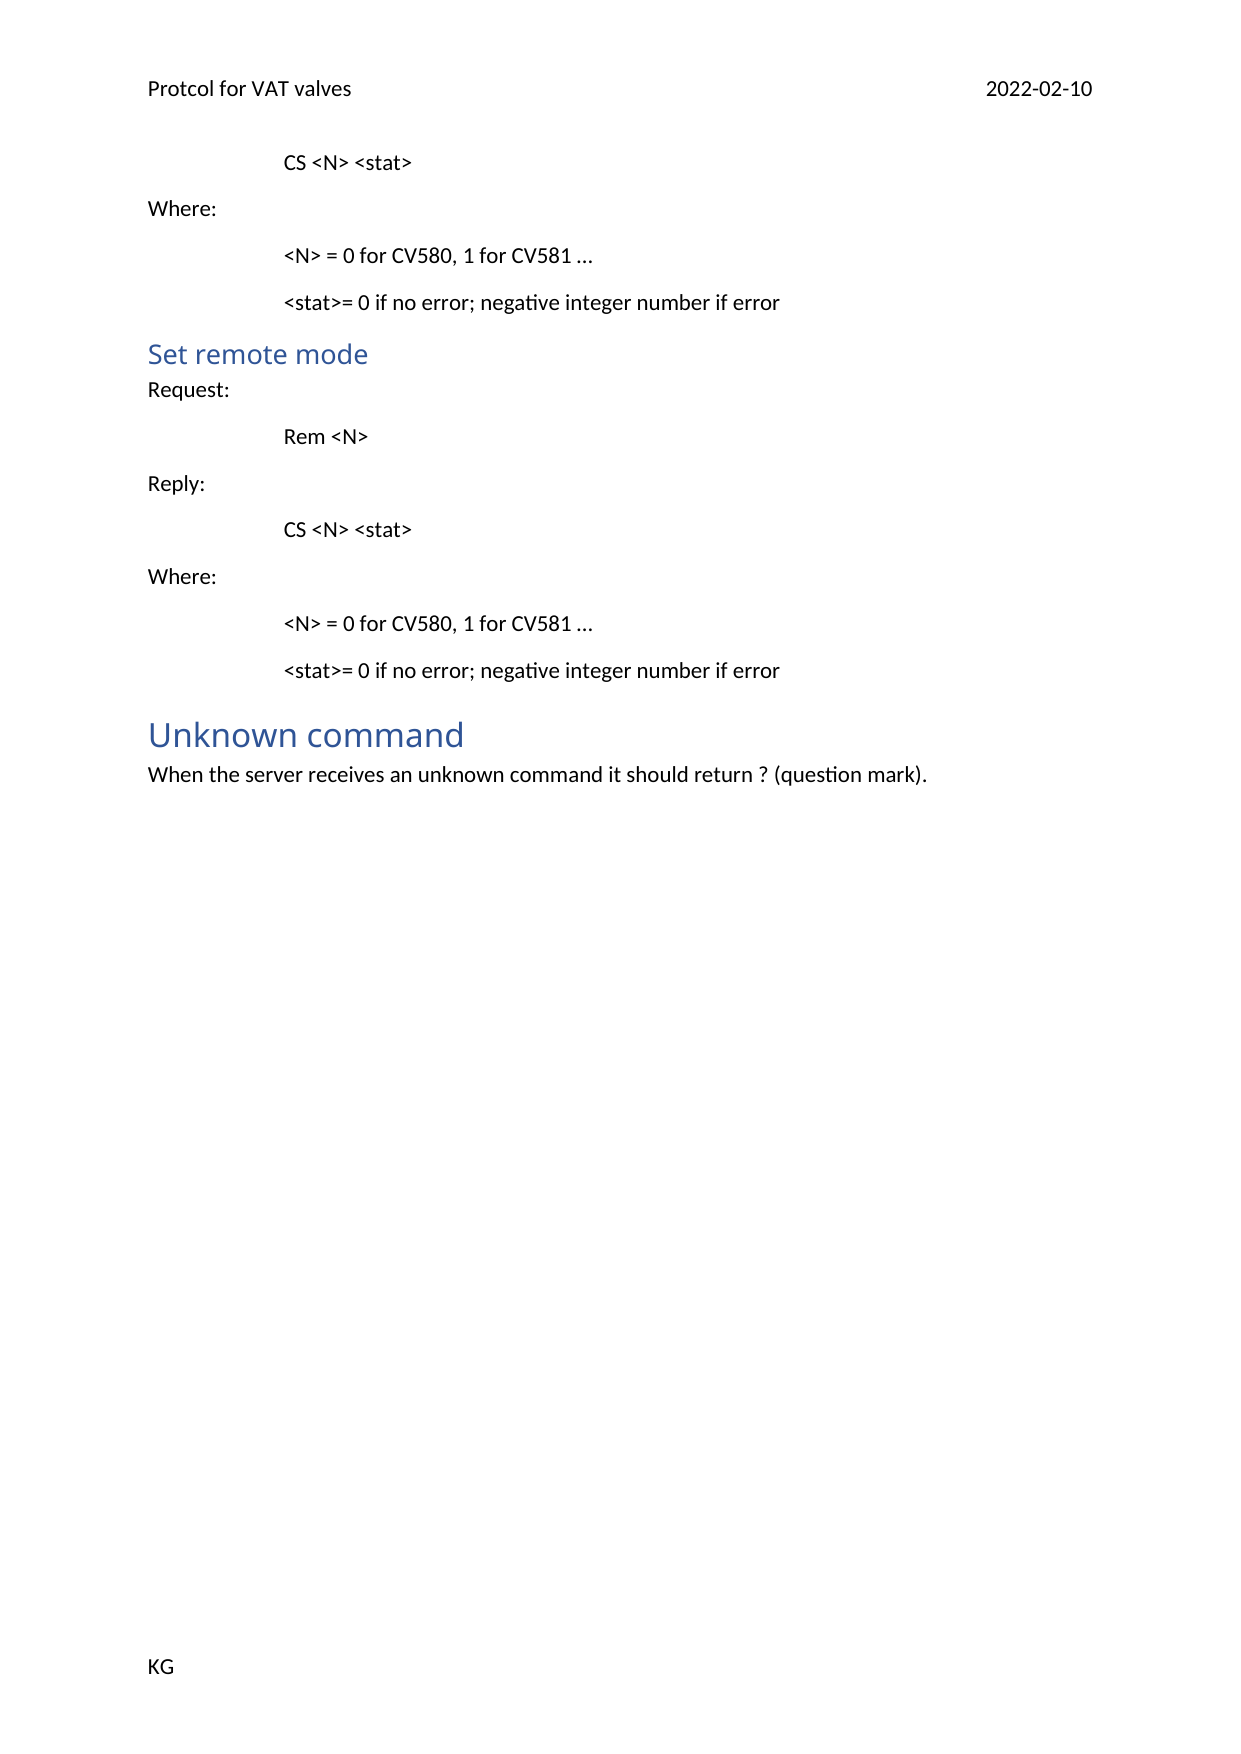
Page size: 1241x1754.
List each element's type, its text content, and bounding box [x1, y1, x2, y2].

text Rem <N> [148, 422, 1093, 450]
text Where: [148, 194, 1093, 222]
text <N> = 0 for CV580, 1 for CV581 … [283, 609, 1093, 637]
text <N> = 0 for CV580, 1 for CV581 … [283, 241, 1093, 269]
text <stat>= 0 if no error; negative integer number if error [283, 288, 1093, 316]
subtitle Set remote mode [148, 335, 1093, 372]
subtitle Unknown command [148, 711, 1093, 757]
text Request: [148, 375, 1093, 403]
text Where: [148, 562, 1093, 590]
text Reply: [148, 469, 1093, 497]
text When the server receives an unknown command it should return ? (question mark). [148, 760, 1093, 788]
text <stat>= 0 if no error; negative integer number if error [283, 656, 1093, 684]
text CS <N> <stat> [148, 148, 1093, 176]
text CS <N> <stat> [148, 516, 1093, 543]
